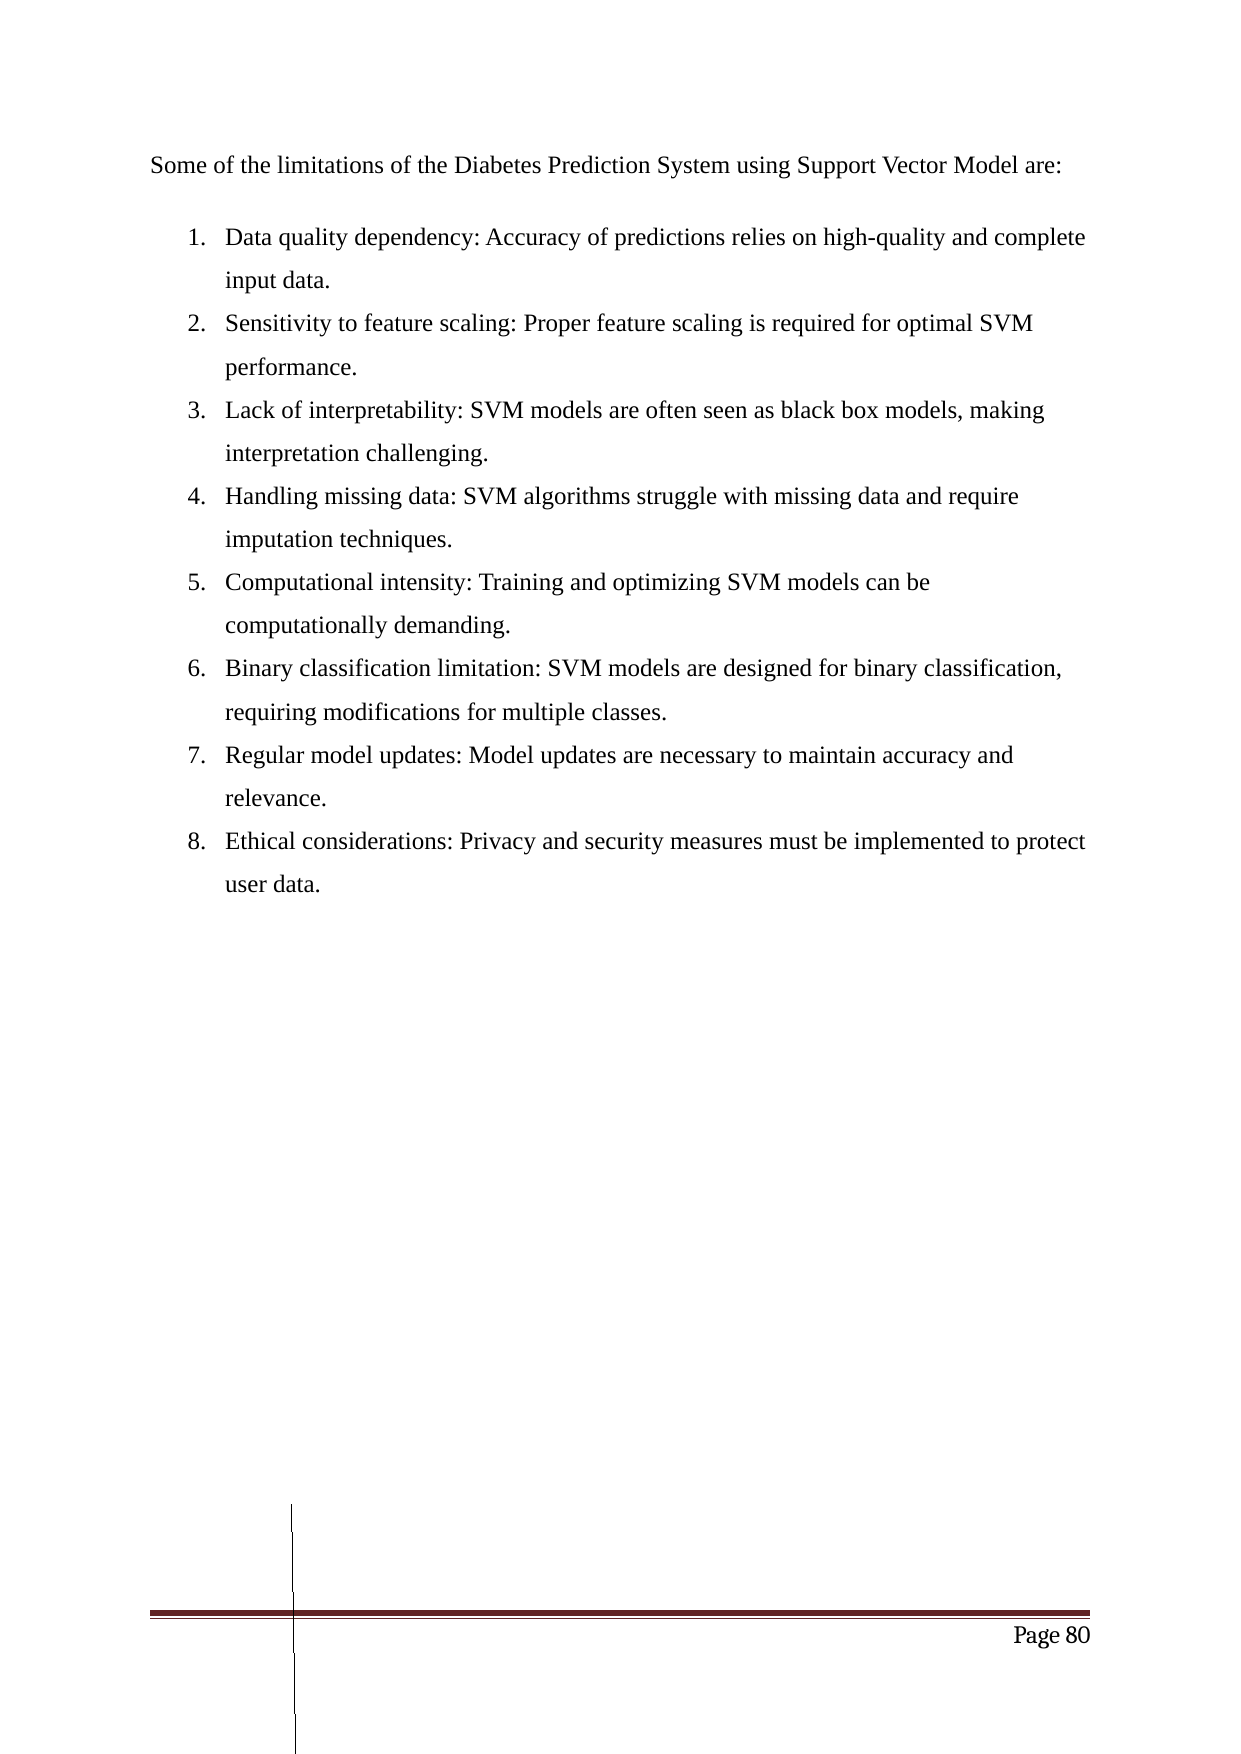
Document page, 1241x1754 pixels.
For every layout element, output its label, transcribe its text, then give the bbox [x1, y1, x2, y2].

list Lack of interpretability: SVM models are often seen as black box models, making interpretation challenging. [187, 395, 1090, 467]
list Sensitivity to feature scaling: Proper feature scaling is required for optimal SVM performance. [187, 308, 1090, 380]
list Ethical considerations: Privacy and security measures must be implemented to protect user data. [187, 826, 1090, 898]
list Handling missing data: SVM algorithms struggle with missing data and require imputation techniques. [187, 481, 1090, 553]
list Computational intensity: Training and optimizing SVM models can be computationally demanding. [187, 567, 1090, 639]
list Data quality dependency: Accuracy of predictions relies on high-quality and complete input data. [187, 222, 1090, 294]
text Some of the limitations of the Diabetes Prediction System using Support Vector Model are: [150, 150, 1090, 179]
list Regular model updates: Model updates are necessary to maintain accuracy and relevance. [187, 740, 1090, 812]
list Binary classification limitation: SVM models are designed for binary classification, requiring modifications for multiple classes. [187, 653, 1090, 725]
